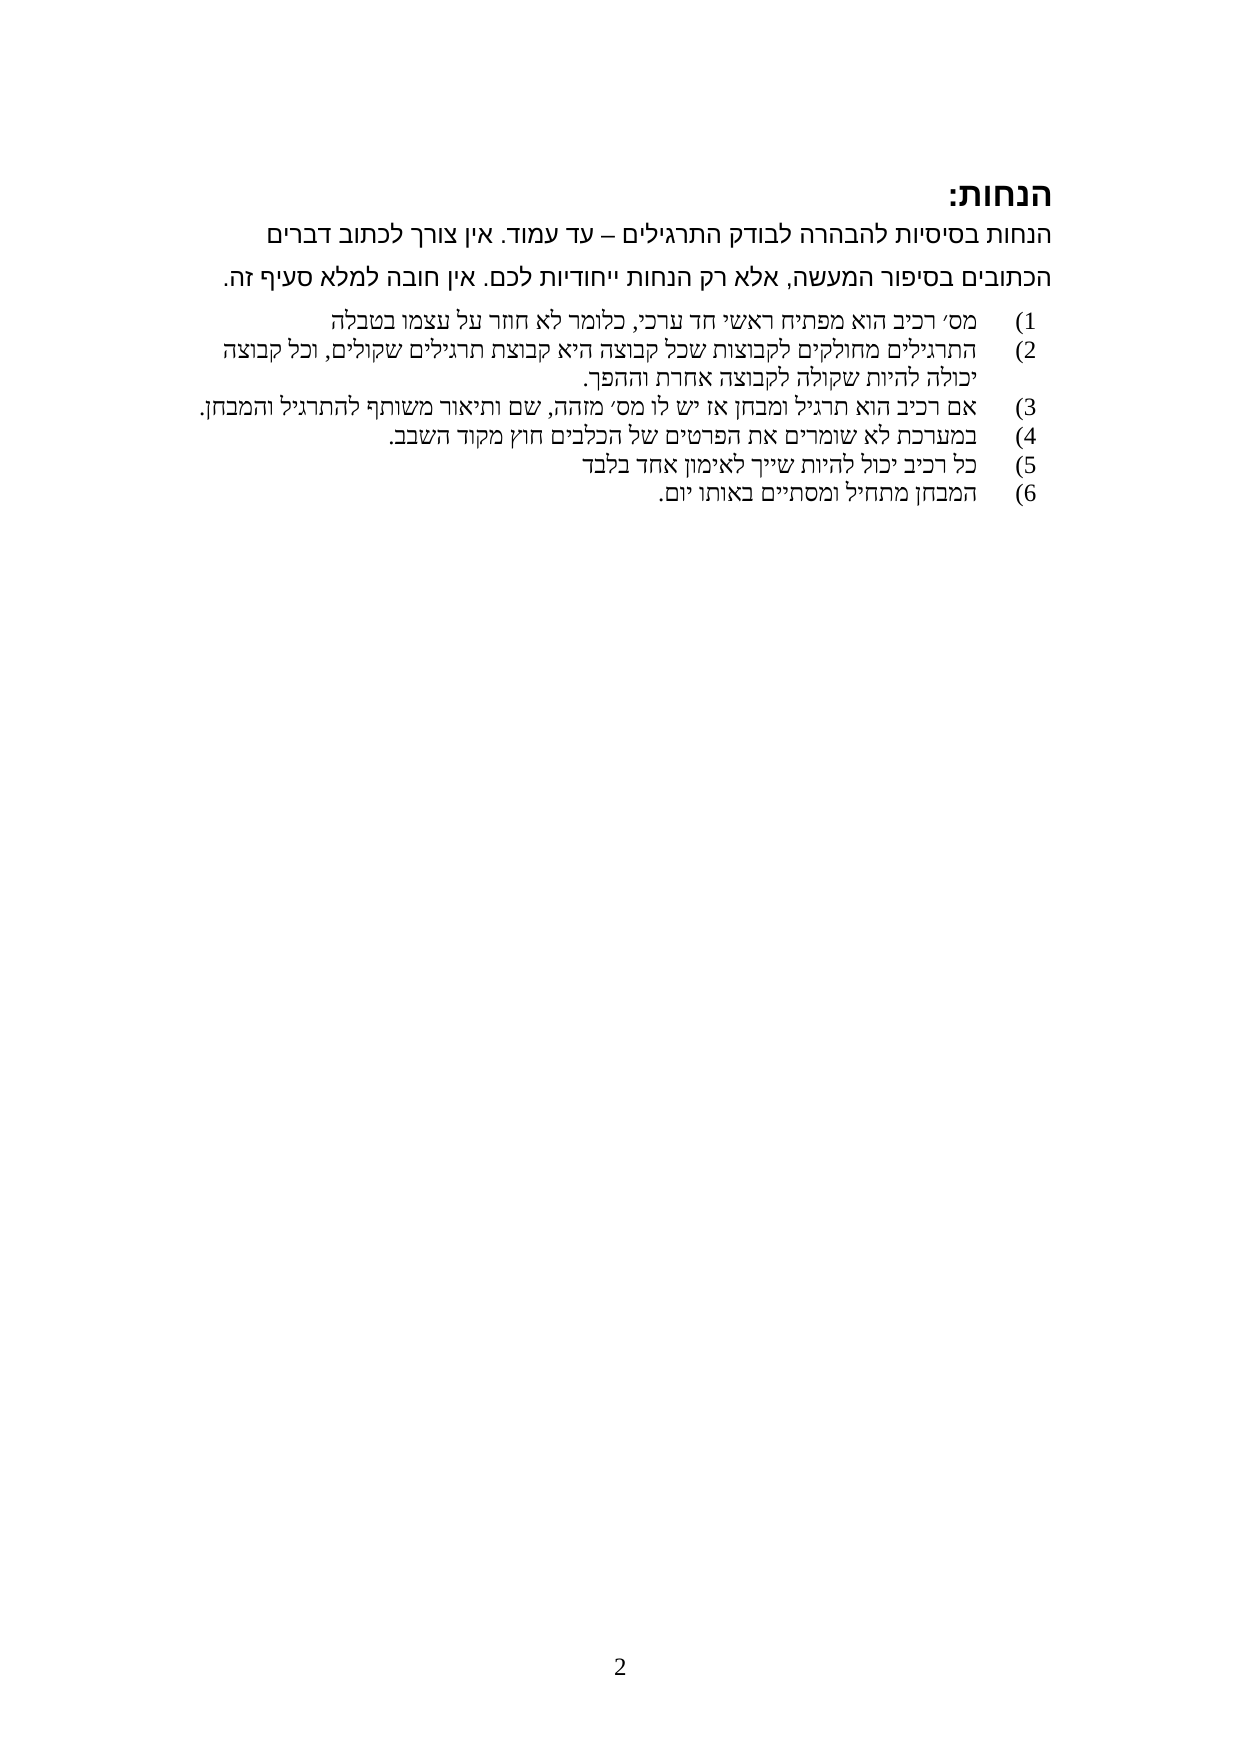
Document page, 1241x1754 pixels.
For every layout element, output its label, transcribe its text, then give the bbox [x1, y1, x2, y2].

list במערכת לא שומרים את הפרטים של הכלבים חוץ מקוד השבב. [187, 421, 1015, 450]
list אם רכיב הוא תרגיל ומבחן אז יש לו מס׳ מזהה, שם ותיאור משותף להתרגיל והמבחן. [187, 392, 1015, 421]
list מס׳ רכיב הוא מפתיח ראשי חד ערכי, כלומר לא חוזר על עצמו בטבלה [187, 306, 1015, 335]
list המבחן מתחיל ומסתיים באותו יום. [187, 478, 1015, 507]
list התרגילים מחולקים לקבוצות שכל קבוצה היא קבוצת תרגילים שקולים, וכל קבוצה יכולה להיות שקולה לקבוצה אחרת וההפך. [187, 335, 1015, 392]
subtitle הנחות: [187, 175, 1053, 213]
text הנחות בסיסיות להבהרה לבודק התרגילים – עד עמוד. אין צורך לכתוב דברים הכתובים בסיפור המעשה, אלא רק הנחות ייחודיות לכם. אין חובה למלא סעיף זה. [187, 220, 1053, 292]
list כל רכיב יכול להיות שייך לאימון אחד בלבד [187, 450, 1015, 478]
